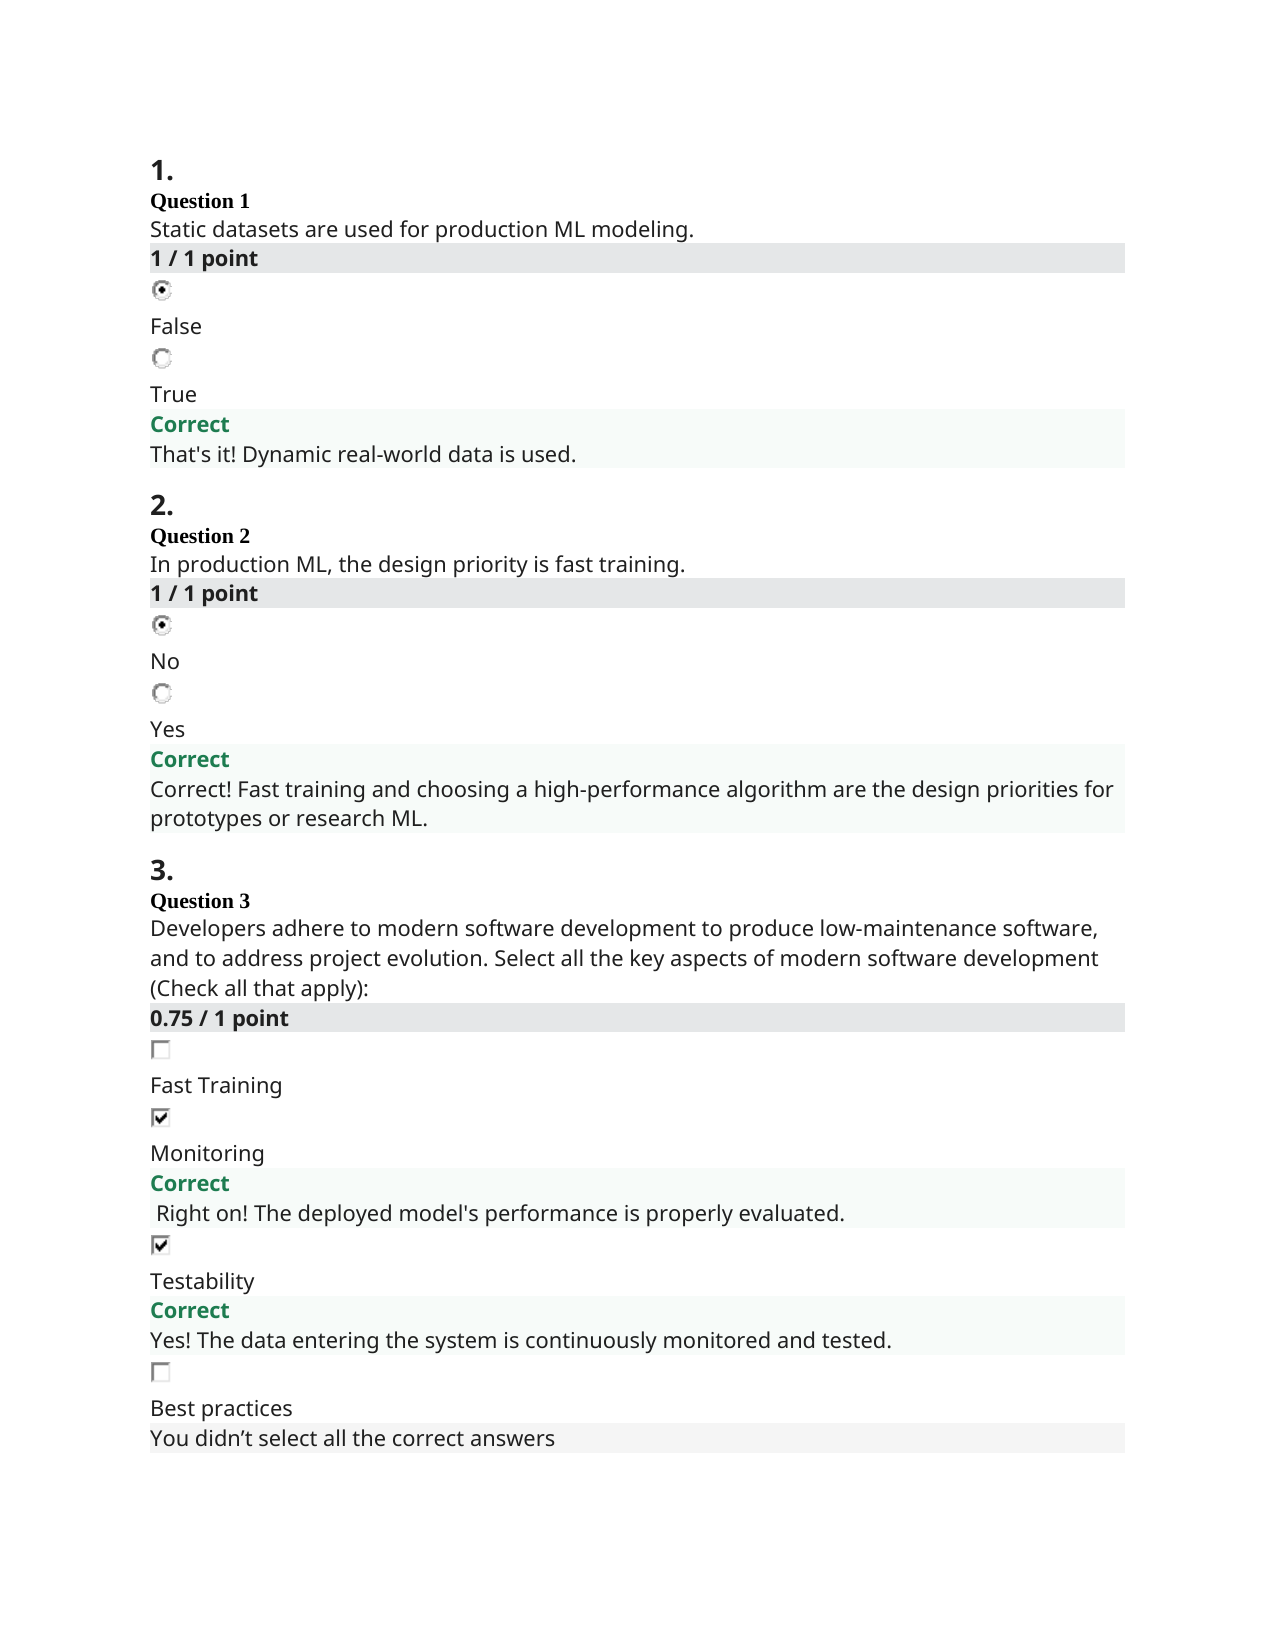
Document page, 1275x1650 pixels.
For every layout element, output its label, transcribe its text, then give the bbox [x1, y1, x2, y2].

text Best practices [150, 1393, 1125, 1423]
text Right on! The deployed model's performance is properly evaluated. [150, 1198, 1125, 1228]
text Correct [150, 744, 1125, 773]
text Fast Training [150, 1071, 1125, 1100]
text False [150, 311, 1125, 341]
text Correct [150, 409, 1125, 438]
text 1 / 1 point [150, 243, 1125, 273]
text Developers adhere to modern software development to produce low-maintenance software, and to address project evolution. Select all the key aspects of modern software development (Check all that apply): [150, 913, 1125, 1003]
text Testability [150, 1266, 1125, 1296]
text 1. [150, 150, 1125, 188]
text Question 1 [150, 188, 1125, 213]
text You didn’t select all the correct answers [150, 1423, 1125, 1453]
text 3. [150, 850, 1125, 888]
text 2. [150, 485, 1125, 523]
text Correct [150, 1168, 1125, 1198]
text Monitoring [150, 1138, 1125, 1168]
text Question 3 [150, 888, 1125, 913]
text Yes! The data entering the system is continuously monitored and tested. [150, 1325, 1125, 1355]
text Yes [150, 714, 1125, 744]
text Correct! Fast training and choosing a high-performance algorithm are the design priorities for prototypes or research ML. [150, 773, 1125, 833]
text True [150, 379, 1125, 409]
text No [150, 646, 1125, 676]
text In production ML, the design priority is fast training. [150, 548, 1125, 578]
text Question 2 [150, 523, 1125, 548]
text 0.75 / 1 point [150, 1003, 1125, 1032]
text Correct [150, 1296, 1125, 1325]
text Static datasets are used for production ML modeling. [150, 213, 1125, 243]
text That's it! Dynamic real-world data is used. [150, 438, 1125, 468]
text 1 / 1 point [150, 578, 1125, 608]
